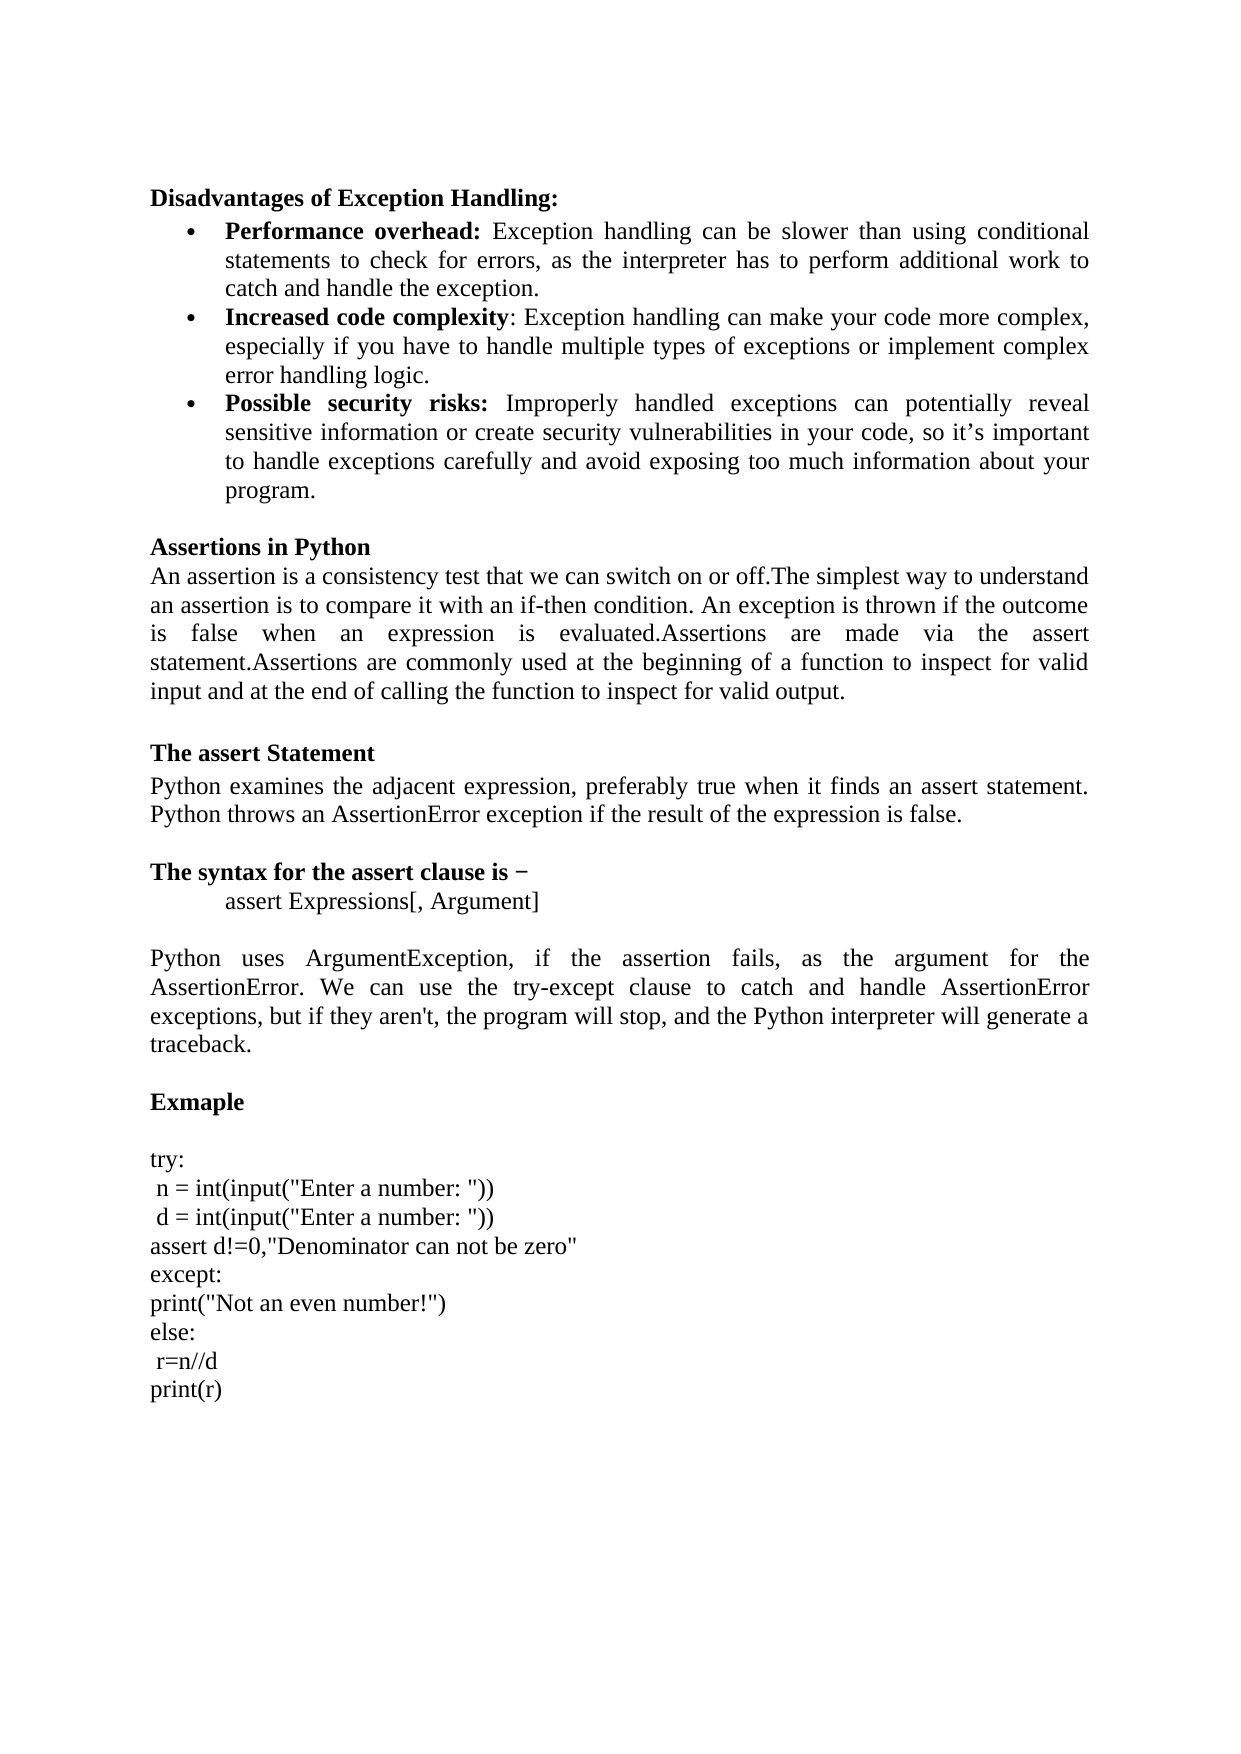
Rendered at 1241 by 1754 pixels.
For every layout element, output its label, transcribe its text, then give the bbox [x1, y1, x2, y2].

list Increased code complexity: Exception handling can make your code more complex, especially if you have to handle multiple types of exceptions or implement complex error handling logic. [187, 302, 1090, 388]
text assert d!=0,"Denominator can not be zero" [150, 1231, 1090, 1259]
text except: [150, 1259, 1090, 1288]
text r=n//d [150, 1346, 1090, 1374]
subtitle The assert Statement [150, 738, 1090, 767]
subtitle Assertions in Python [150, 532, 1090, 561]
text An assertion is a consistency test that we can switch on or off.The simplest way to understand an assertion is to compare it with an if-then condition. An exception is thrown if the outcome is false when an expression is evaluated.Assertions are made via the assert statement.Assertions are commonly used at the beginning of a function to inspect for valid input and at the end of calling the function to inspect for valid output. [150, 561, 1090, 705]
text Exmaple [150, 1087, 1090, 1116]
text The syntax for the assert clause is − [150, 857, 1090, 886]
text try: [150, 1144, 1090, 1173]
text print(r) [150, 1374, 1090, 1403]
text print("Not an even number!") [150, 1288, 1090, 1317]
text Python uses ArgumentException, if the assertion fails, as the argument for the AssertionError. We can use the try-except clause to catch and handle AssertionError exceptions, but if they aren't, the program will stop, and the Python interpreter will generate a traceback. [150, 943, 1090, 1058]
text Python examines the adjacent expression, preferably true when it finds an assert statement. Python throws an AssertionError exception if the result of the expression is false. [150, 771, 1090, 828]
text else: [150, 1317, 1090, 1346]
text d = int(input("Enter a number: ")) [150, 1202, 1090, 1231]
list Performance overhead: Exception handling can be slower than using conditional statements to check for errors, as the interpreter has to perform additional work to catch and handle the exception. [187, 216, 1090, 302]
text assert Expressions[, Argument] [225, 886, 1090, 914]
subtitle Disadvantages of Exception Handling: [150, 183, 1090, 212]
list Possible security risks: Improperly handled exceptions can potentially reveal sensitive information or create security vulnerabilities in your code, so it’s important to handle exceptions carefully and avoid exposing too much information about your program. [187, 388, 1090, 503]
text n = int(input("Enter a number: ")) [150, 1173, 1090, 1202]
